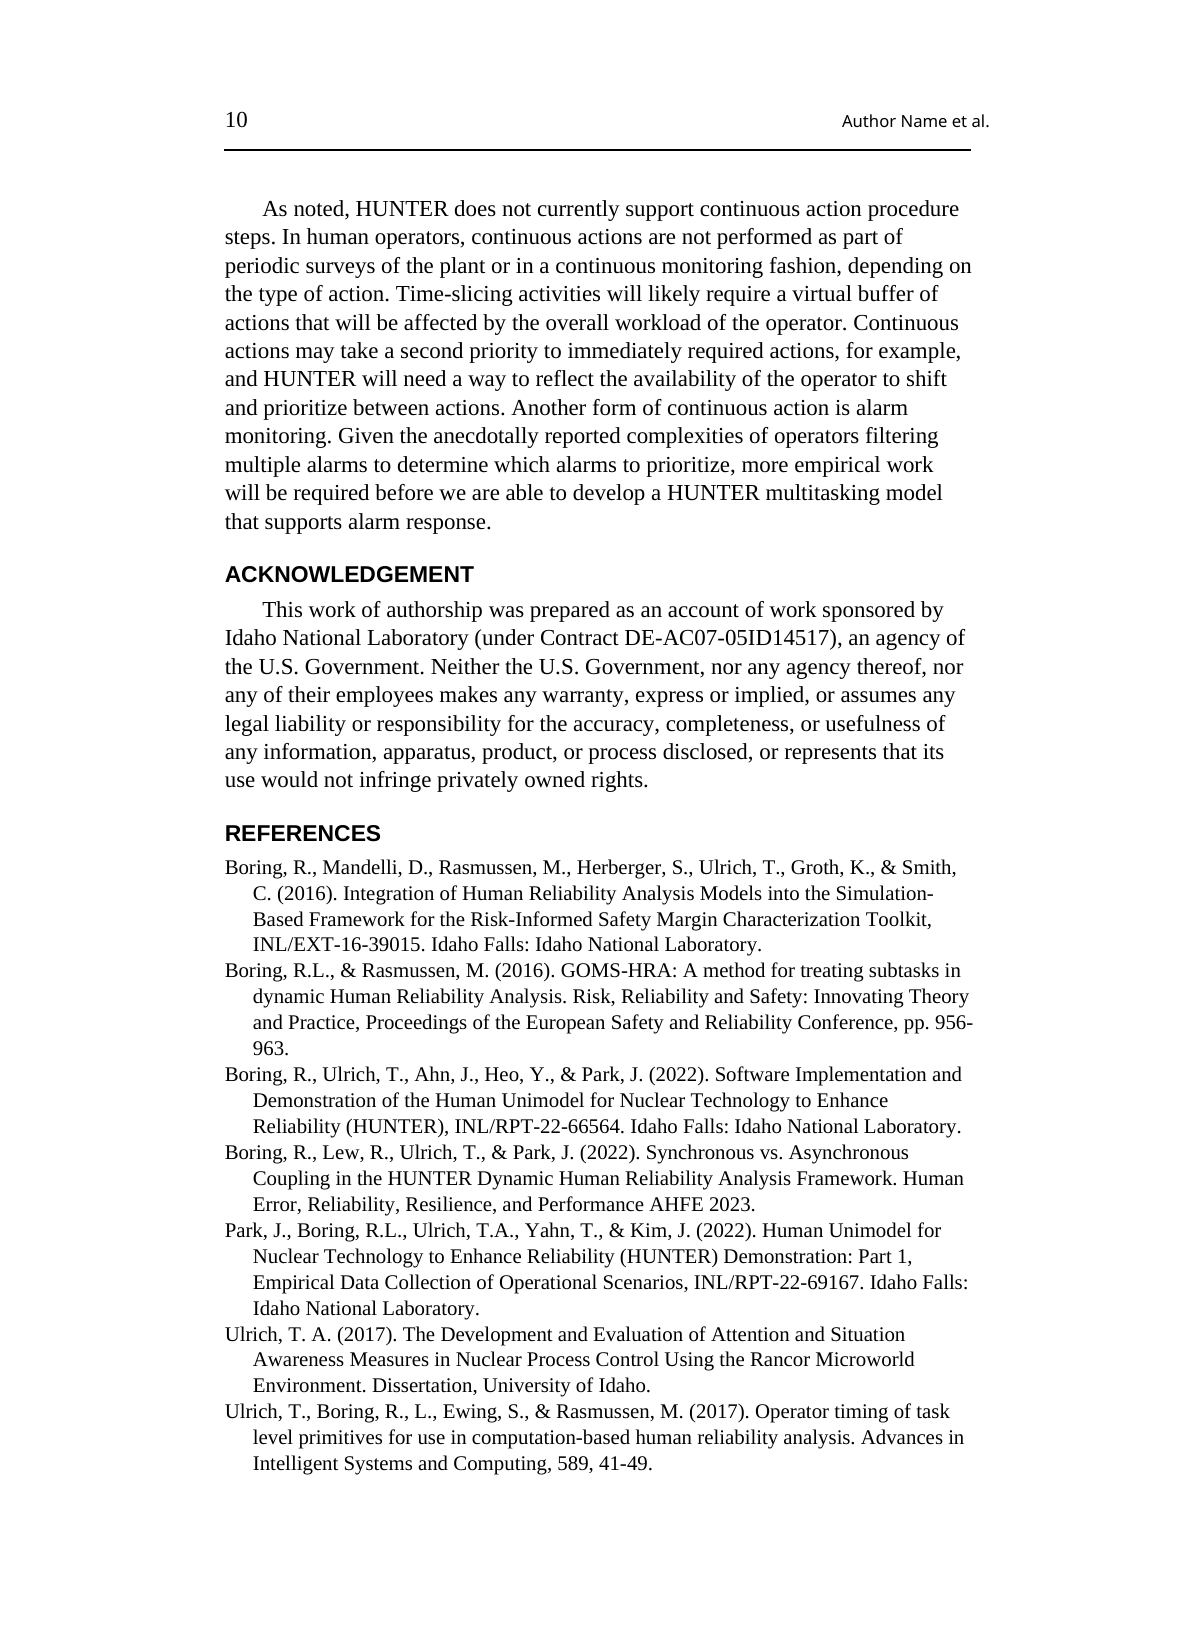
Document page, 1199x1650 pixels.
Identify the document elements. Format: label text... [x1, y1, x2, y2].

list Ulrich, T., Boring, R., L., Ewing, S., & Rasmussen, M. (2017). Operator timing of task level primitives for use in computation-based human reliability analysis. Advances in Intelligent Systems and Computing, 589, 41-49. [224, 1399, 974, 1475]
list Park, J., Boring, R.L., Ulrich, T.A., Yahn, T., & Kim, J. (2022). Human Unimodel for Nuclear Technology to Enhance Reliability (HUNTER) Demonstration: Part 1, Empirical Data Collection of Operational Scenarios, INL/RPT-22-69167. Idaho Falls: Idaho National Laboratory. [224, 1218, 974, 1319]
text This work of authorship was prepared as an account of work sponsored by Idaho National Laboratory (under Contract DE-AC07-05ID14517), an agency of the U.S. Government. Neither the U.S. Government, nor any agency thereof, nor any of their employees makes any warranty, express or implied, or assumes any legal liability or responsibility for the accuracy, completeness, or usefulness of any information, apparatus, product, or process disclosed, or represents that its use would not infringe privately owned rights. [224, 596, 974, 793]
text As noted, HUNTER does not currently support continuous action procedure steps. In human operators, continuous actions are not performed as part of periodic surveys of the plant or in a continuous monitoring fashion, depending on the type of action. Time-slicing activities will likely require a virtual buffer of actions that will be affected by the overall workload of the operator. Continuous actions may take a second priority to immediately required actions, for example, and HUNTER will need a way to reflect the availability of the operator to shift and prioritize between actions. Another form of continuous action is alarm monitoring. Given the anecdotally reported complexities of operators filtering multiple alarms to determine which alarms to prioritize, more empirical work will be required before we are able to develop a HUNTER multitasking model that supports alarm response. [224, 195, 974, 534]
list Ulrich, T. A. (2017). The Development and Evaluation of Attention and Situation Awareness Measures in Nuclear Process Control Using the Rancor Microworld Environment. Dissertation, University of Idaho. [224, 1321, 974, 1397]
subtitle ACKNOWLEDGEMENT [224, 561, 974, 587]
list Boring, R., Lew, R., Ulrich, T., & Park, J. (2022). Synchronous vs. Asynchronous Coupling in the HUNTER Dynamic Human Reliability Analysis Framework. Human Error, Reliability, Resilience, and Performance AHFE 2023. [224, 1140, 974, 1216]
list Boring, R., Ulrich, T., Ahn, J., Heo, Y., & Park, J. (2022). Software Implementation and Demonstration of the Human Unimodel for Nuclear Technology to Enhance Reliability (HUNTER), INL/RPT-22-66564. Idaho Falls: Idaho National Laboratory. [224, 1062, 974, 1138]
list Boring, R., Mandelli, D., Rasmussen, M., Herberger, S., Ulrich, T., Groth, K., & Smith, C. (2016). Integration of Human Reliability Analysis Models into the Simulation-Based Framework for the Risk-Informed Safety Margin Characterization Toolkit, INL/EXT-16-39015. Idaho Falls: Idaho National Laboratory. [224, 854, 974, 956]
subtitle REFERENCES [224, 820, 974, 846]
list Boring, R.L., & Rasmussen, M. (2016). GOMS-HRA: A method for treating subtasks in dynamic Human Reliability Analysis. Risk, Reliability and Safety: Innovating Theory and Practice, Proceedings of the European Safety and Reliability Conference, pp. 956-963. [224, 958, 974, 1060]
